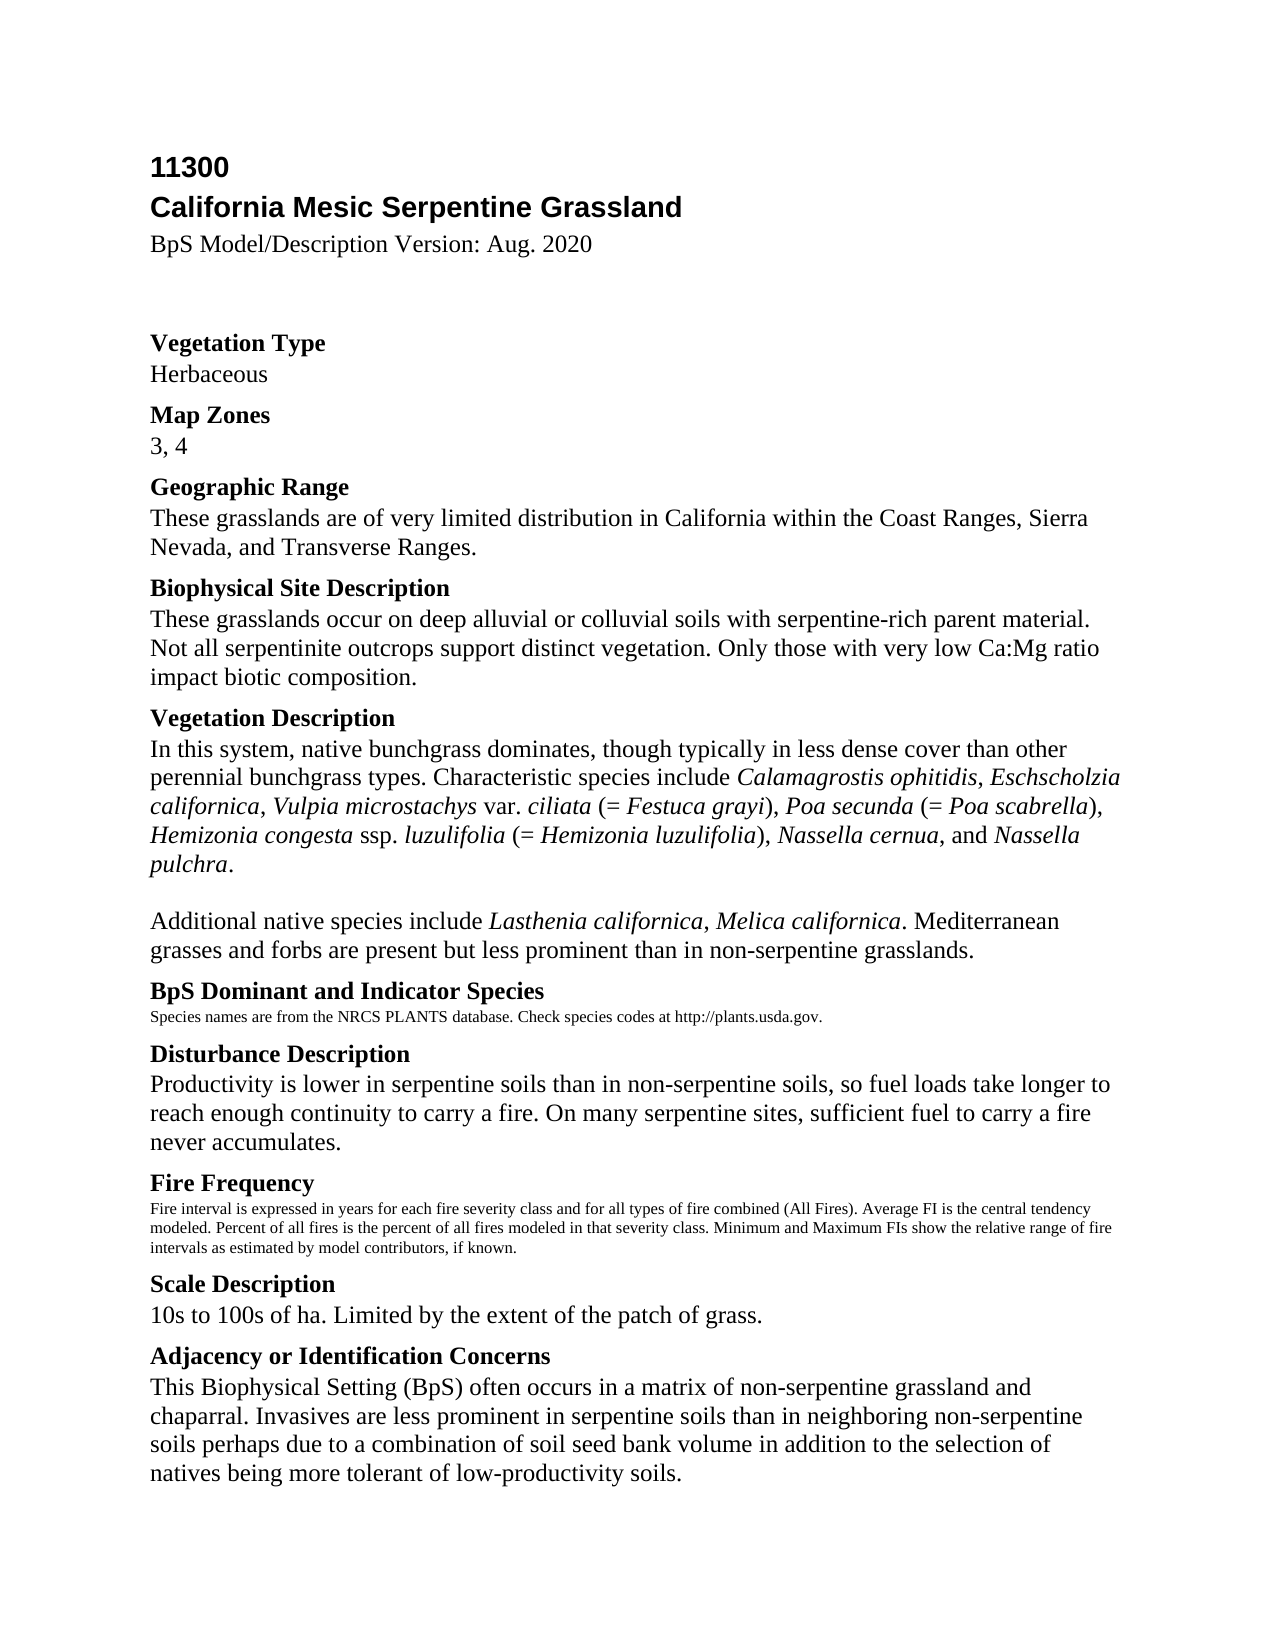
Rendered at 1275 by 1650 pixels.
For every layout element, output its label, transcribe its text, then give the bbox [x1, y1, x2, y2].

text Species names are from the NRCS PLANTS database. Check species codes at http://plants.usda.gov. [150, 1007, 1125, 1026]
text In this system, native bunchgrass dominates, though typically in less dense cover than other perennial bunchgrass types. Characteristic species include Calamagrostis ophitidis, Eschscholzia californica, Vulpia microstachys var. ciliata (= Festuca grayi), Poa secunda (= Poa scabrella), Hemizonia congesta ssp. luzulifolia (= Hemizonia luzulifolia), Nassella cernua, and Nassella pulchra. [150, 734, 1125, 877]
text These grasslands are of very limited distribution in California within the Coast Ranges, Sierra Nevada, and Transverse Ranges. [150, 503, 1125, 561]
text Vegetation Type [150, 328, 1125, 357]
text Herbaceous [150, 359, 1125, 388]
title 11300 [150, 150, 1125, 183]
text Adjacency or Identification Concerns [150, 1341, 1125, 1370]
text 3, 4 [150, 431, 1125, 460]
text Map Zones [150, 400, 1125, 429]
text Disturbance Description [150, 1039, 1125, 1067]
text BpS Dominant and Indicator Species [150, 976, 1125, 1005]
text Fire Frequency [150, 1168, 1125, 1197]
text Productivity is lower in serpentine soils than in non-serpentine soils, so fuel loads take longer to reach enough continuity to carry a fire. On many serpentine sites, sufficient fuel to carry a fire never accumulates. [150, 1069, 1125, 1156]
text BpS Model/Description Version: Aug. 2020 [150, 229, 1125, 258]
text Scale Description [150, 1269, 1125, 1298]
text Fire interval is expressed in years for each fire severity class and for all types of fire combined (All Fires). Average FI is the central tendency modeled. Percent of all fires is the percent of all fires modeled in that severity class. Minimum and Maximum FIs show the relative range of fire intervals as estimated by model contributors, if known. [150, 1199, 1125, 1257]
text These grasslands occur on deep alluvial or colluvial soils with serpentine-rich parent material. Not all serpentinite outcrops support distinct vegetation. Only those with very low Ca:Mg ratio impact biotic composition. [150, 604, 1125, 690]
text This Biophysical Setting (BpS) often occurs in a matrix of non-serpentine grassland and chaparral. Invasives are less prominent in serpentine soils than in neighboring non-serpentine soils perhaps due to a combination of soil seed bank volume in addition to the selection of natives being more tolerant of low-productivity soils. [150, 1372, 1125, 1487]
title California Mesic Serpentine Grassland [150, 190, 1125, 223]
text Biophysical Site Description [150, 573, 1125, 602]
text Vegetation Description [150, 703, 1125, 732]
text Geographic Range [150, 472, 1125, 501]
text Additional native species include Lasthenia californica, Melica californica. Mediterranean grasses and forbs are present but less prominent than in non-serpentine grasslands. [150, 906, 1125, 964]
text 10s to 100s of ha. Limited by the extent of the patch of grass. [150, 1300, 1125, 1329]
